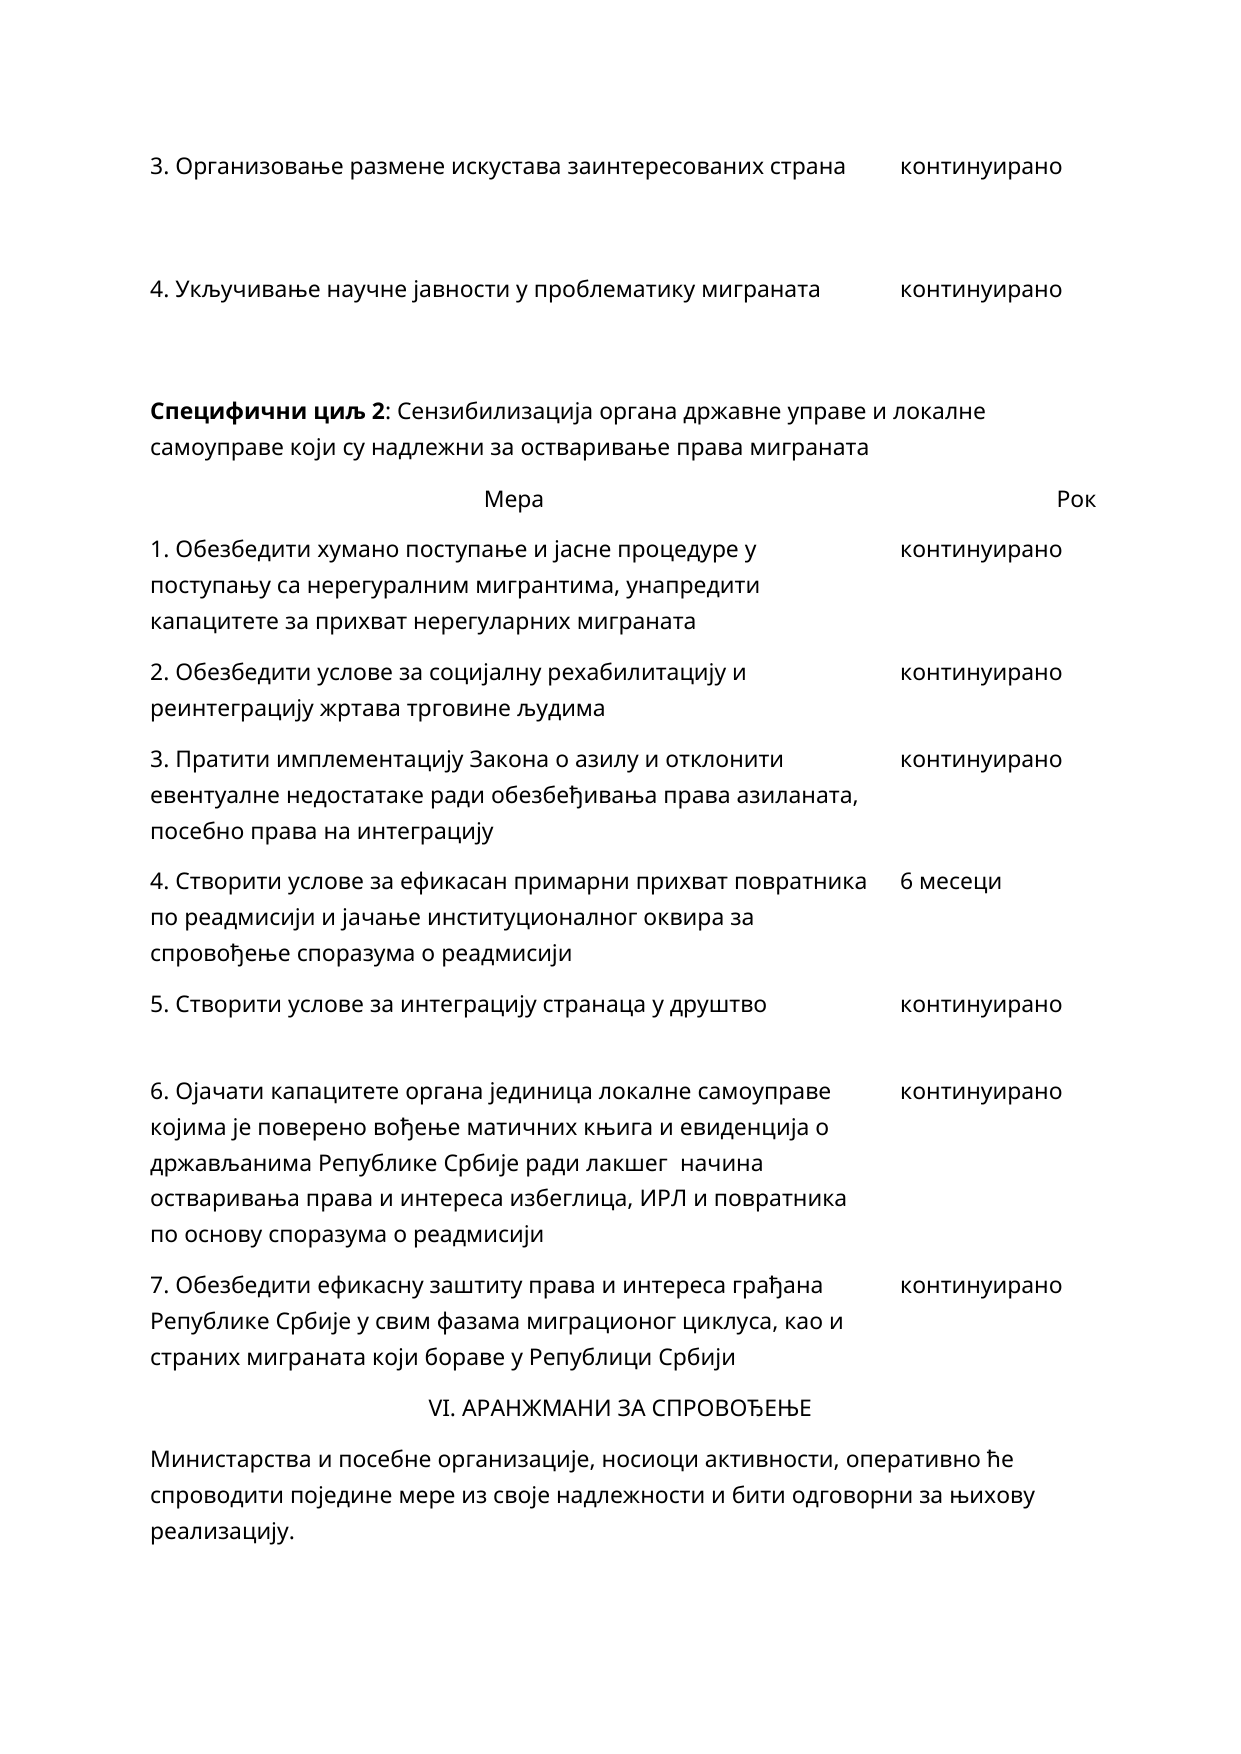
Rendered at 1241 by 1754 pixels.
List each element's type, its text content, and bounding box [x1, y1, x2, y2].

table_cell континуирано [889, 150, 1240, 273]
text VI. АРАНЖМАНИ ЗА СПРОВОЂЕЊЕ [150, 1392, 1090, 1423]
table_cell континуирано [889, 1269, 1240, 1392]
table_cell континуирано [889, 988, 1240, 1074]
text Министарства и посебне организације, носиоци активности, оперативно ће спроводити поједине мере из своје надлежности и бити одговорни за њихову реализацију. [150, 1443, 1090, 1546]
table_cell континуирано [889, 1075, 1240, 1269]
table_cell 4. Укључивање научне јавности у проблематику миграната [139, 273, 889, 395]
table_cell 6. Ојачати капацитете органа јединица локалне самоуправе којима је поверено вођење матичних књига и евиденција о држављанима Републике Србије ради лакшег начина остваривања права и интереса избеглица, ИРЛ и повратника по основу споразума о реадмисији [139, 1075, 889, 1269]
text Специфични циљ 2: Сензибилизација органа државне управе и локалне самоуправе који су надлежни за остваривање права миграната [150, 395, 1090, 462]
table_header Рок [889, 483, 1240, 533]
table_cell 2. Обезбедити услове за социјалну рехабилитацију и реинтеграцију жртава трговине људима [139, 656, 889, 743]
table_cell континуирано [889, 534, 1240, 656]
table_cell 4. Створити услове за ефикасан примарни прихват повратника по реадмисији и јачање институционалног оквира за спровођење споразума о реадмисији [139, 865, 889, 988]
table_cell 1. Обезбедити хумано поступање и јасне процедуре у поступању са нерегуралним мигрантима, унапредити капацитете за прихват нерегуларних миграната [139, 534, 889, 656]
table_cell 3. Пратити имплементацију Закона о азилу и отклонити евентуалне недостатаке ради обезбеђивања права азиланата, посебно права на интеграцију [139, 743, 889, 865]
table_cell континуирано [889, 743, 1240, 865]
table_cell континуирано [889, 656, 1240, 743]
table_header Мера [139, 483, 889, 533]
table_cell 5. Створити услове за интеграцију странаца у друштво [139, 988, 889, 1074]
table_cell континуирано [889, 273, 1240, 395]
table_cell 3. Организовање размене искустава заинтересованих страна [139, 150, 889, 273]
table_cell 6 месеци [889, 865, 1240, 988]
table_cell 7. Обезбедити ефикасну заштиту права и интереса грађана Републике Србије у свим фазама миграционог циклуса, као и страних миграната који бораве у Републици Србији [139, 1269, 889, 1392]
